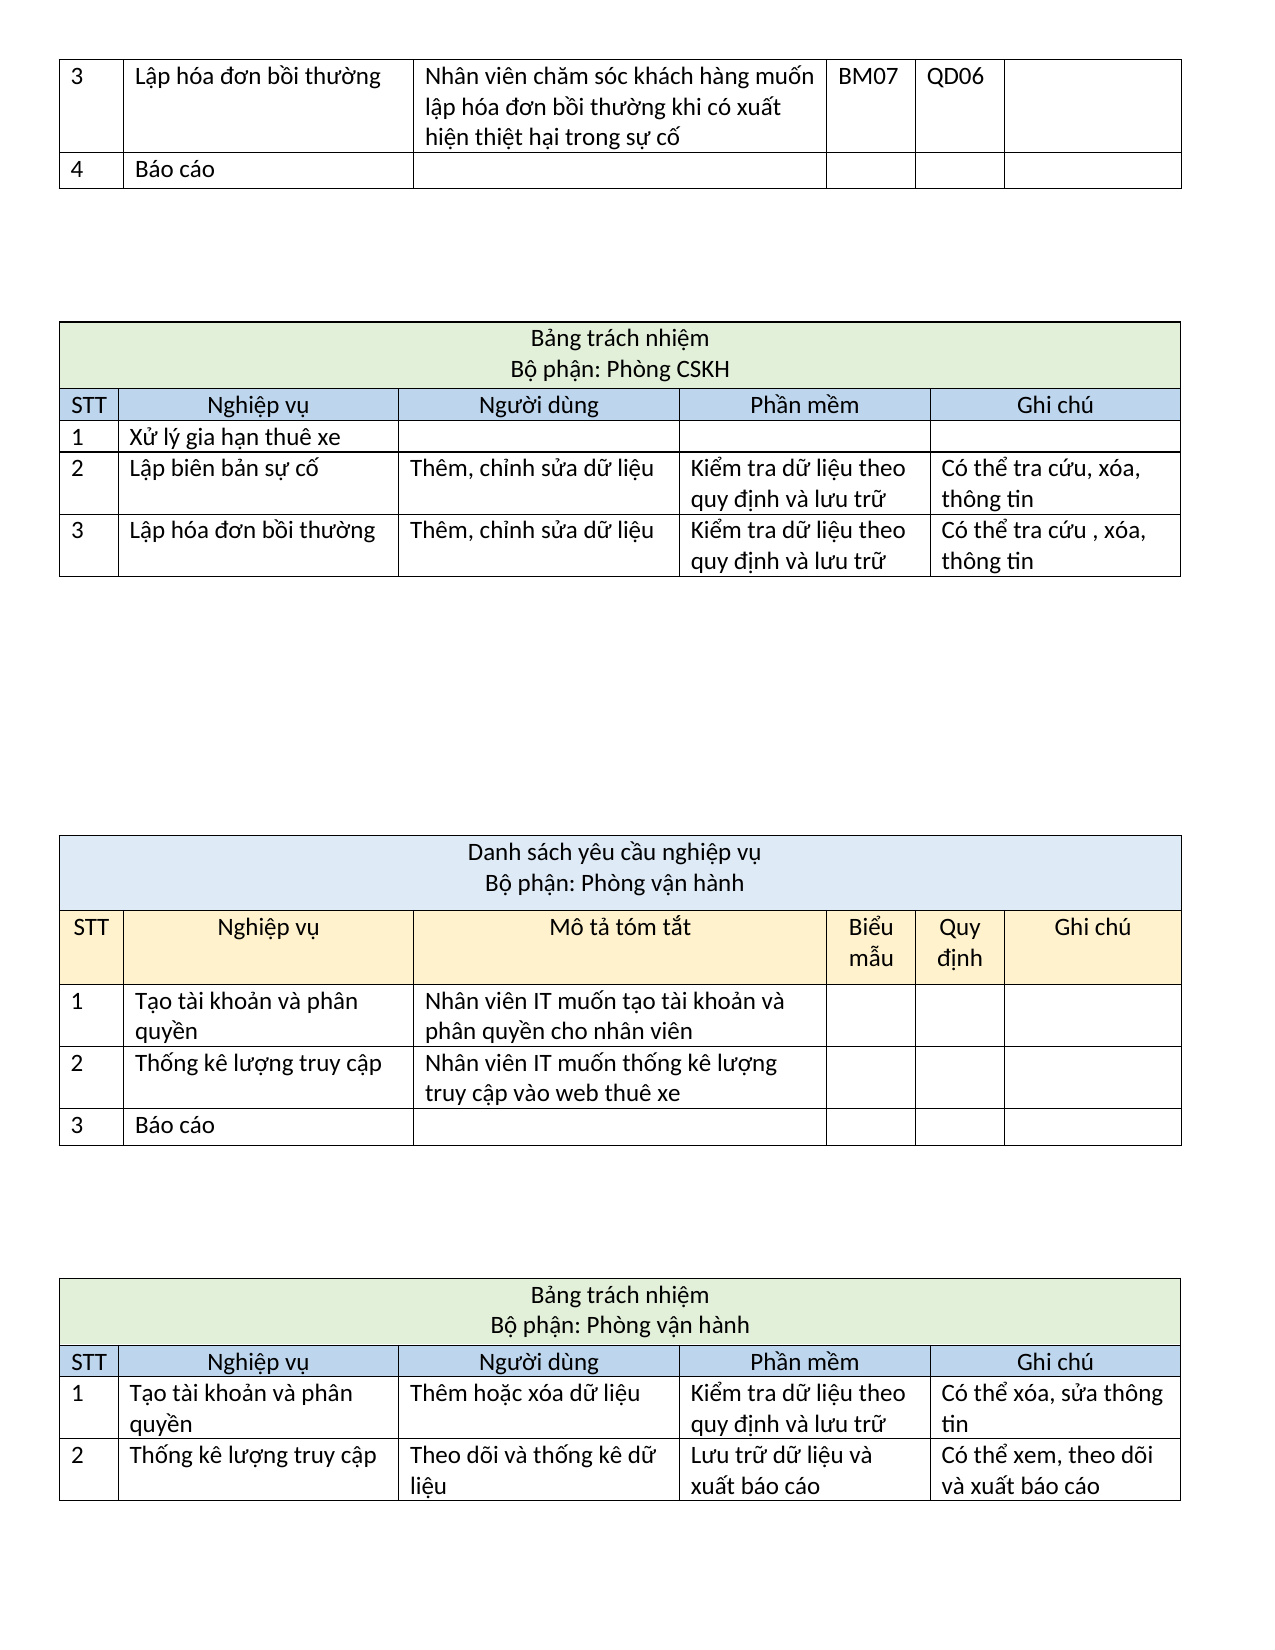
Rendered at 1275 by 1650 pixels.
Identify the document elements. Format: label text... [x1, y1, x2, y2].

table_cell [399, 421, 679, 451]
table_cell 3 [60, 515, 118, 576]
table_cell Kiểm tra dữ liệu theo quy định và lưu trữ [680, 515, 930, 576]
table_cell Xử lý gia hạn thuê xe [119, 421, 398, 451]
table_cell Nghiệp vụ [124, 911, 413, 984]
table_cell [827, 1109, 915, 1145]
table_cell [1005, 1109, 1181, 1145]
table_cell Thêm hoặc xóa dữ liệu [399, 1377, 679, 1438]
table_cell 1 [60, 985, 123, 1046]
table_cell 2 [60, 453, 118, 513]
table_cell 2 [60, 1047, 123, 1108]
table_cell [1005, 985, 1181, 1046]
table_cell Lưu trữ dữ liệu và xuất báo cáo [680, 1439, 930, 1500]
table_cell Có thể xóa, sửa thông tin [931, 1377, 1180, 1438]
table_cell [916, 153, 1004, 188]
table_cell [1005, 153, 1181, 188]
table_cell Nghiệp vụ [119, 1346, 398, 1376]
table_cell Mô tả tóm tắt [414, 911, 826, 984]
table_cell Ghi chú [1005, 911, 1181, 984]
table_cell Có thể tra cứu , xóa, thông tin [931, 515, 1180, 576]
table_cell [414, 1109, 826, 1145]
table_header Bảng trách nhiệm Bộ phận: Phòng vận hành [60, 1279, 1180, 1344]
table_cell Thống kê lượng truy cập [124, 1047, 413, 1108]
table_cell Thống kê lượng truy cập [119, 1439, 398, 1500]
table_cell Báo cáo [124, 1109, 413, 1145]
table_cell Tạo tài khoản và phân quyền [124, 985, 413, 1046]
table_cell [827, 153, 915, 188]
table_cell STT [60, 1346, 118, 1376]
table_cell Nhân viên IT muốn tạo tài khoản và phân quyền cho nhân viên [414, 985, 826, 1046]
table_cell QD06 [916, 60, 1004, 152]
table_cell Quy định [916, 911, 1004, 984]
table_cell BM07 [827, 60, 915, 152]
table_cell [680, 421, 930, 451]
table_cell Theo dõi và thống kê dữ liệu [399, 1439, 679, 1500]
table_cell Lập hóa đơn bồi thường [119, 515, 398, 576]
table_cell Báo cáo [124, 153, 413, 188]
table_cell Thêm, chỉnh sửa dữ liệu [399, 515, 679, 576]
table_cell [827, 985, 915, 1046]
table_cell 3 [60, 60, 123, 152]
table_cell Người dùng [399, 1346, 679, 1376]
table_cell Ghi chú [931, 389, 1180, 420]
table_cell [916, 1109, 1004, 1145]
table_cell Biểu mẫu [827, 911, 915, 984]
table_cell Thêm, chỉnh sửa dữ liệu [399, 453, 679, 513]
table_cell Kiểm tra dữ liệu theo quy định và lưu trữ [680, 453, 930, 513]
table_cell Ghi chú [931, 1346, 1180, 1376]
table_cell Kiểm tra dữ liệu theo quy định và lưu trữ [680, 1377, 930, 1438]
table_cell Nhân viên IT muốn thống kê lượng truy cập vào web thuê xe [414, 1047, 826, 1108]
table_cell Có thể xem, theo dõi và xuất báo cáo [931, 1439, 1180, 1500]
table_header Bảng trách nhiệm Bộ phận: Phòng CSKH [60, 323, 1180, 388]
table_cell [916, 985, 1004, 1046]
table_cell 2 [60, 1439, 118, 1500]
table_cell [916, 1047, 1004, 1108]
table_cell 4 [60, 153, 123, 188]
table_cell Có thể tra cứu, xóa, thông tin [931, 453, 1180, 513]
table_cell [414, 153, 826, 188]
table_cell STT [60, 911, 123, 984]
table_cell [931, 421, 1180, 451]
table_cell Lập hóa đơn bồi thường [124, 60, 413, 152]
table_cell Phần mềm [680, 1346, 930, 1376]
table_cell 1 [60, 1377, 118, 1438]
table_cell 1 [60, 421, 118, 451]
table_cell Người dùng [399, 389, 679, 420]
table_cell [1005, 1047, 1181, 1108]
table_cell [827, 1047, 915, 1108]
table_cell Lập biên bản sự cố [119, 453, 398, 513]
table_cell [1005, 60, 1181, 152]
table_cell 3 [60, 1109, 123, 1145]
table_cell Nghiệp vụ [119, 389, 398, 420]
table_cell Nhân viên chăm sóc khách hàng muốn lập hóa đơn bồi thường khi có xuất hiện thiệt hại trong sự cố [414, 60, 826, 152]
table_cell Phần mềm [680, 389, 930, 420]
table_header Danh sách yêu cầu nghiệp vụ Bộ phận: Phòng vận hành [60, 836, 1181, 910]
table_cell STT [60, 389, 118, 420]
table_cell Tạo tài khoản và phân quyền [119, 1377, 398, 1438]
